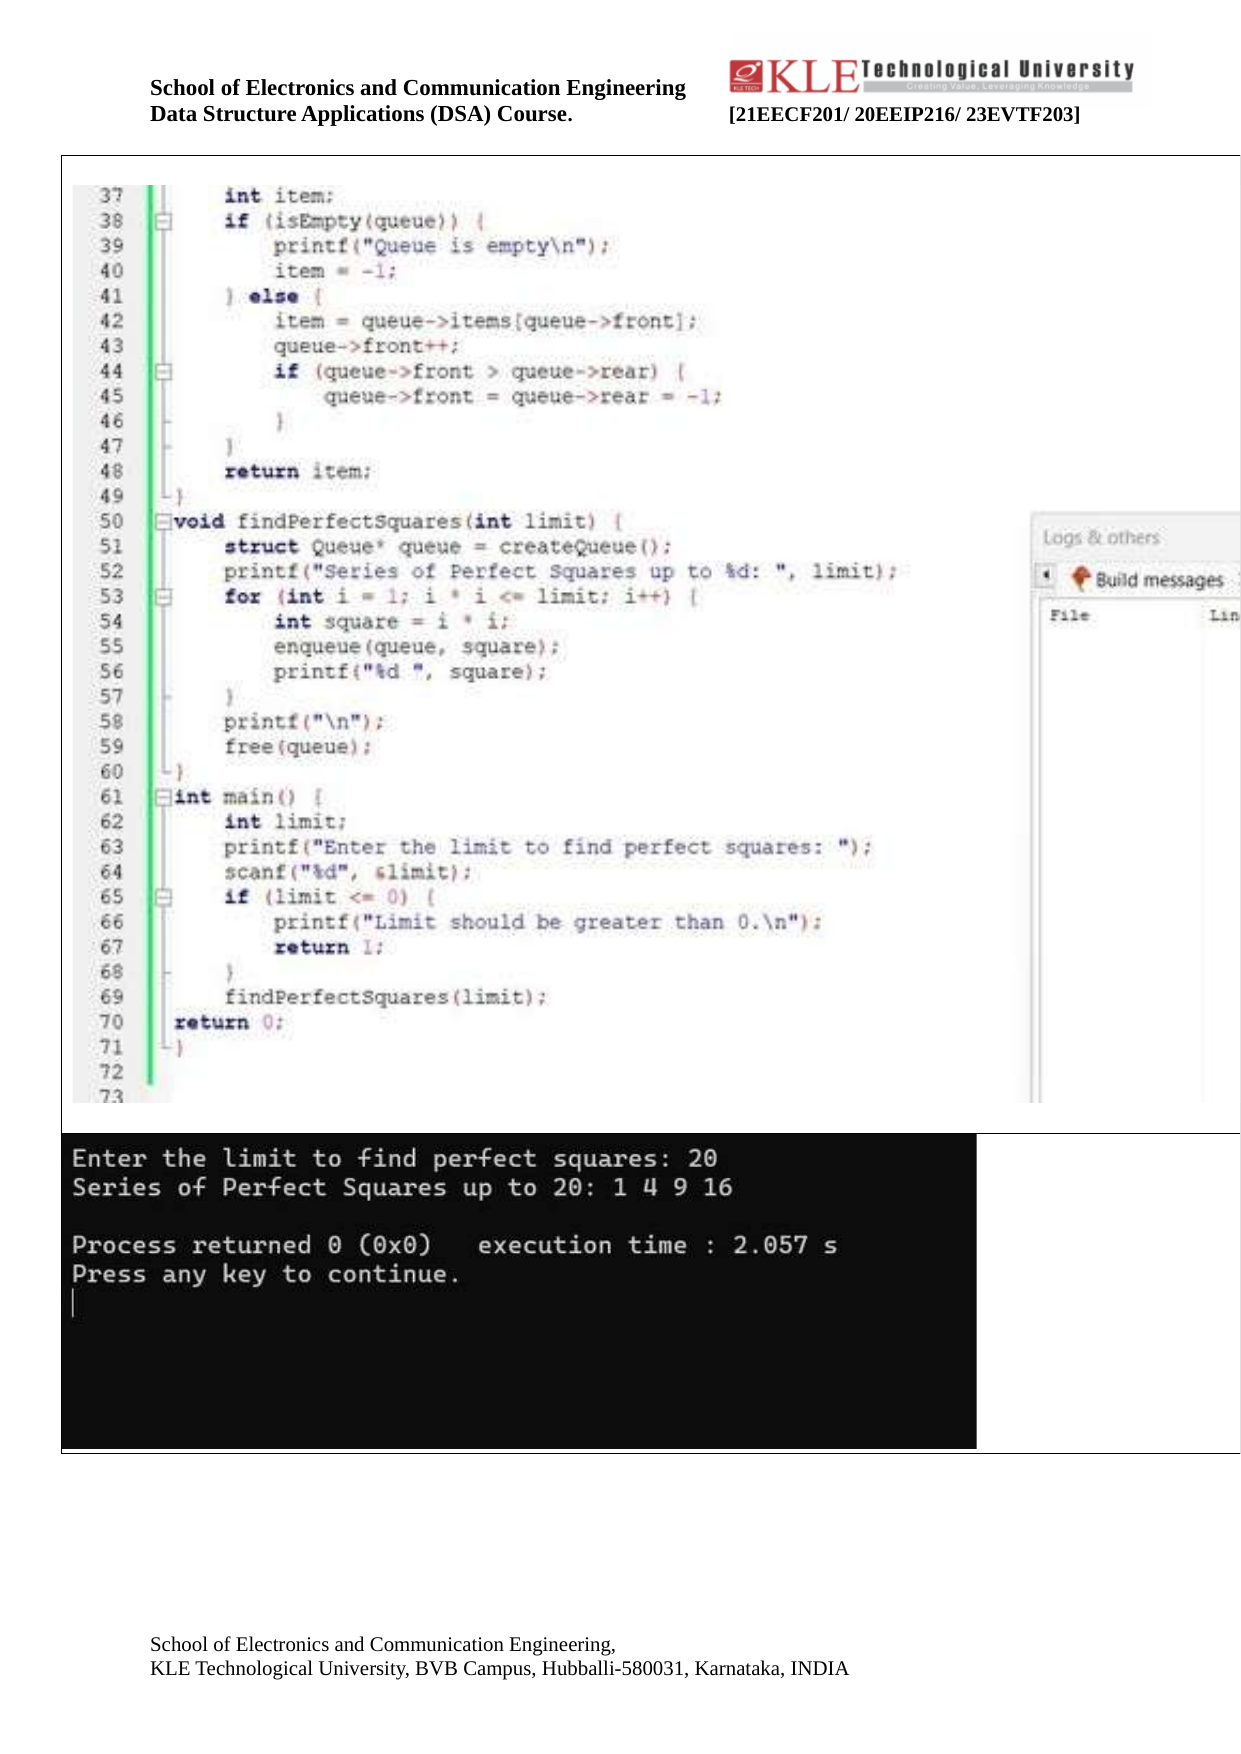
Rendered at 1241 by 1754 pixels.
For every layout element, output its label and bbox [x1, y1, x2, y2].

picture [72, 185, 1241, 1103]
picture [61, 1134, 976, 1449]
picture [719, 32, 1151, 110]
table_cell [62, 156, 1240, 1133]
table_cell [62, 1134, 1240, 1453]
